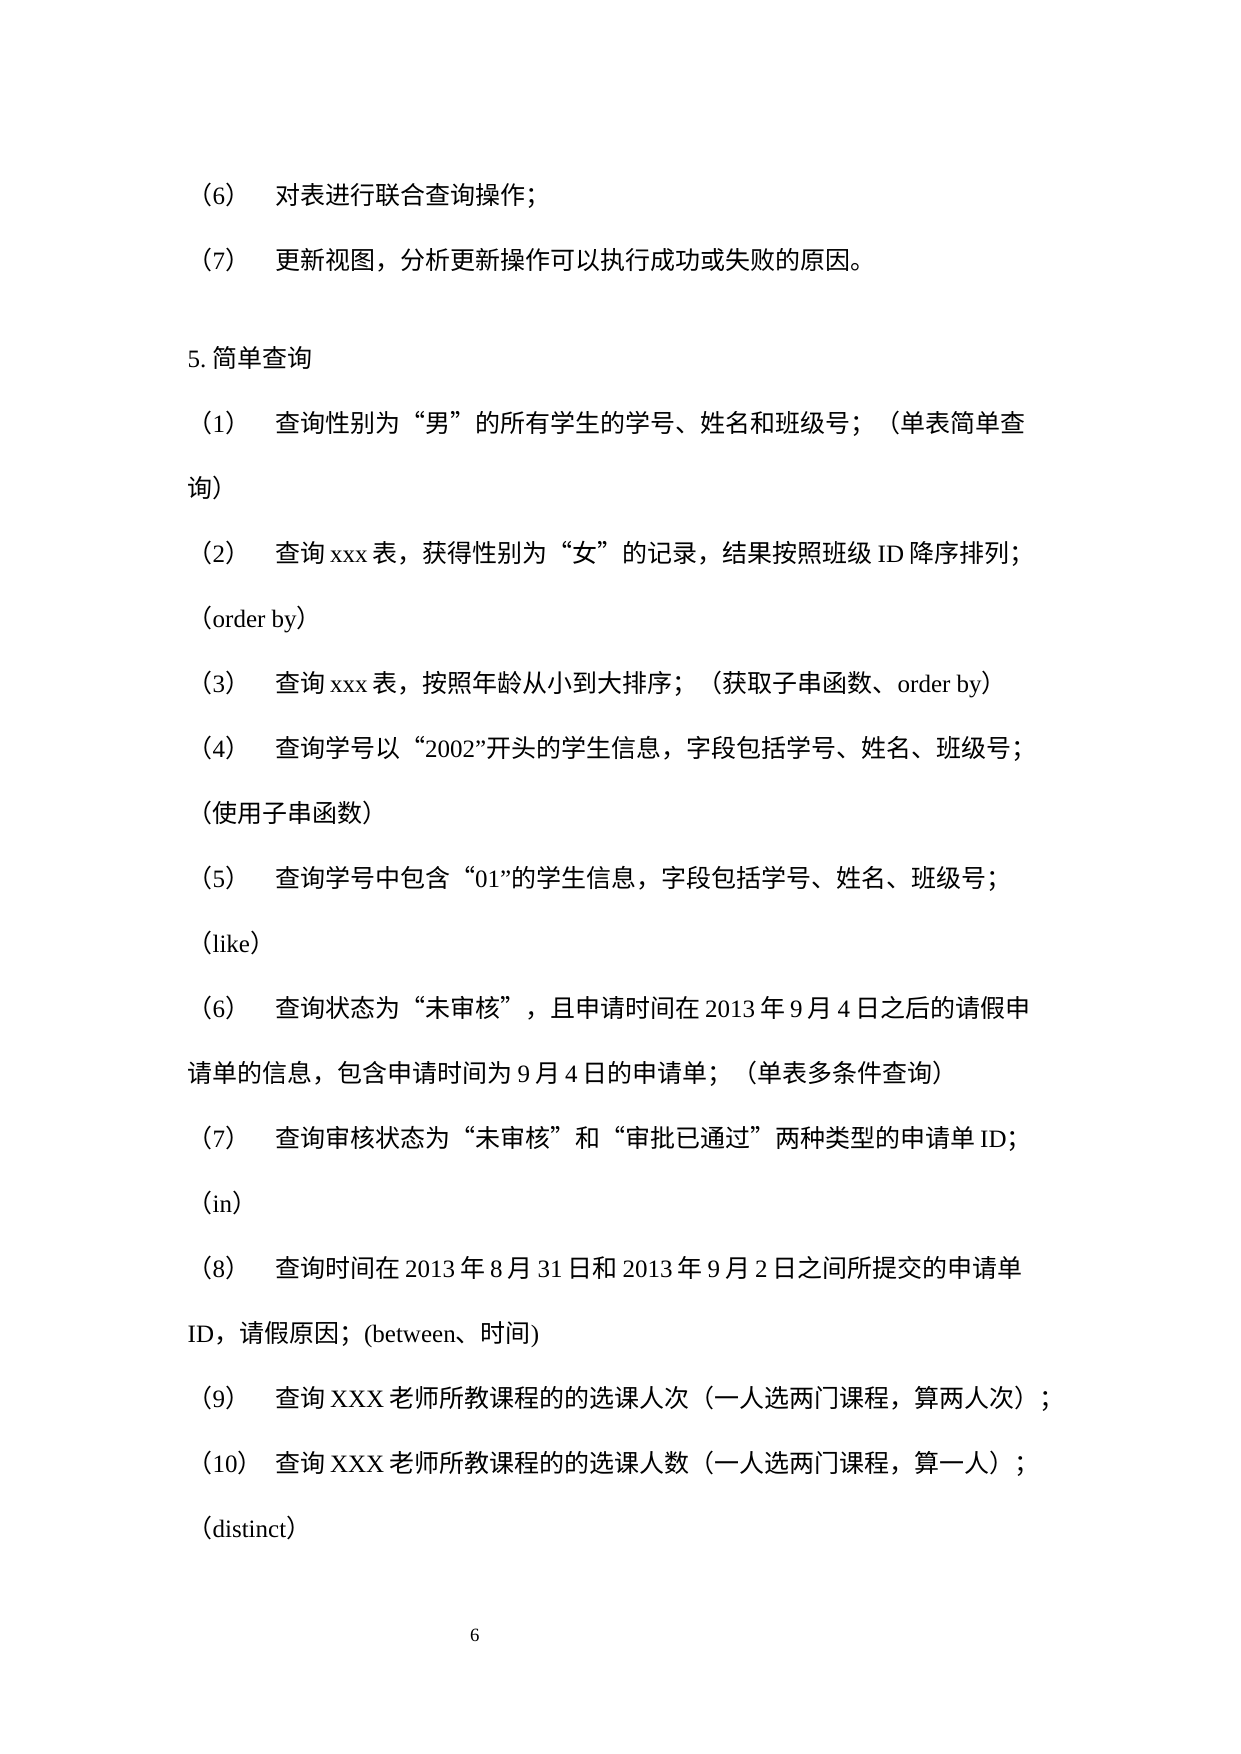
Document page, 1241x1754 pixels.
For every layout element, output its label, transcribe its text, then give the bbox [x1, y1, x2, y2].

list 查询学号以“2002”开头的学生信息，字段包括学号、姓名、班级号；（使用子串函数） [187, 714, 1053, 844]
list 查询审核状态为“未审核”和“审批已通过”两种类型的申请单ID；（in） [187, 1104, 1053, 1234]
list 更新视图，分析更新操作可以执行成功或失败的原因。 [187, 226, 1053, 291]
list 查询XXX老师所教课程的的选课人次（一人选两门课程，算两人次）； [187, 1364, 1053, 1429]
list 查询状态为“未审核”，且申请时间在2013年9月4日之后的请假申请单的信息，包含申请时间为9月4日的申请单；（单表多条件查询） [187, 974, 1053, 1104]
list 查询学号中包含“01”的学生信息，字段包括学号、姓名、班级号；（like） [187, 844, 1053, 974]
list 查询性别为“男”的所有学生的学号、姓名和班级号；（单表简单查询） [187, 389, 1053, 519]
list 对表进行联合查询操作； [187, 161, 1053, 226]
list 查询XXX老师所教课程的的选课人数（一人选两门课程，算一人）；（distinct） [187, 1429, 1053, 1559]
list 查询xxx表，按照年龄从小到大排序；（获取子串函数、order by） [187, 649, 1053, 714]
list 查询时间在2013年8月31日和2013年9月2日之间所提交的申请单ID，请假原因；(between、时间) [187, 1234, 1053, 1364]
list 查询xxx表，获得性别为“女”的记录，结果按照班级ID降序排列；（order by） [187, 519, 1053, 649]
text 5. 简单查询 [187, 324, 1053, 389]
